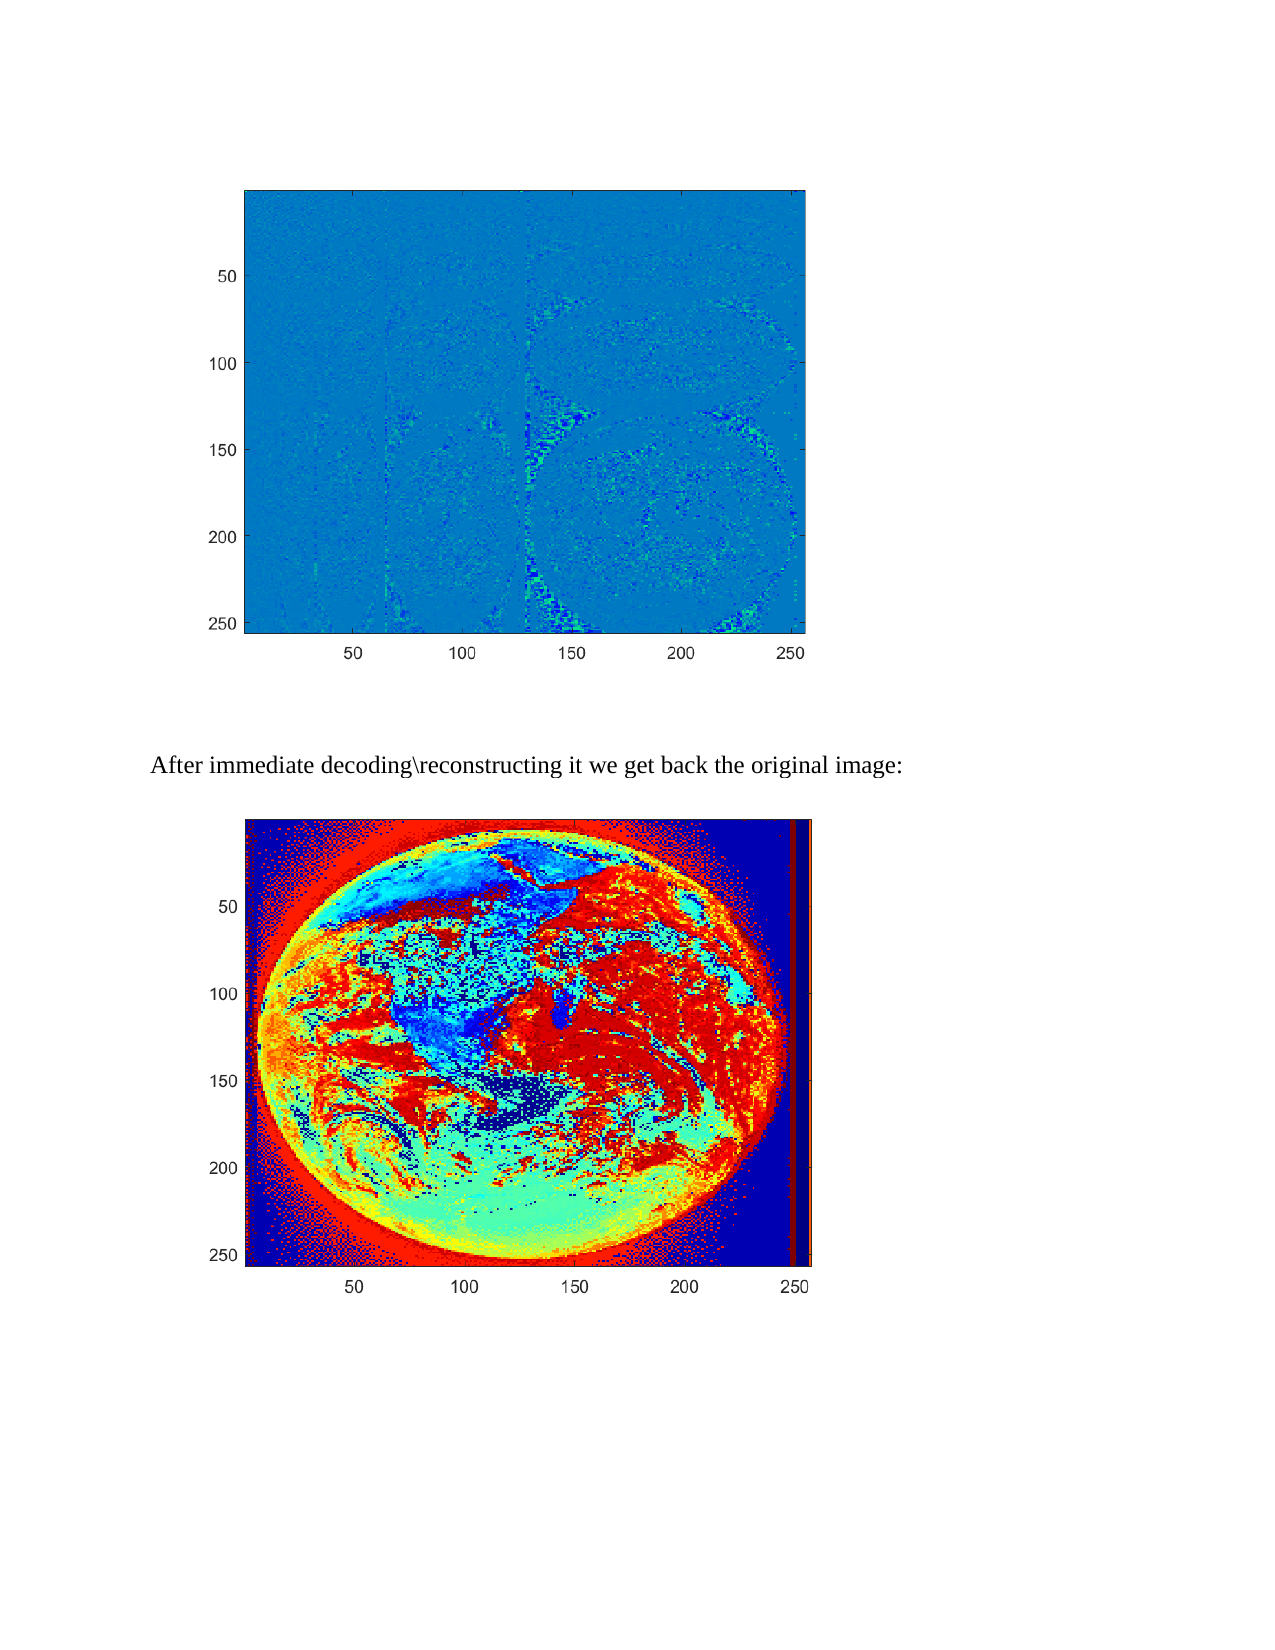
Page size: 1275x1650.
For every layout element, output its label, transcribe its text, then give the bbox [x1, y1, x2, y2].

text After immediate decoding\reconstructing it we get back the original image: [150, 750, 1125, 778]
picture [150, 150, 874, 693]
picture [150, 778, 881, 1327]
